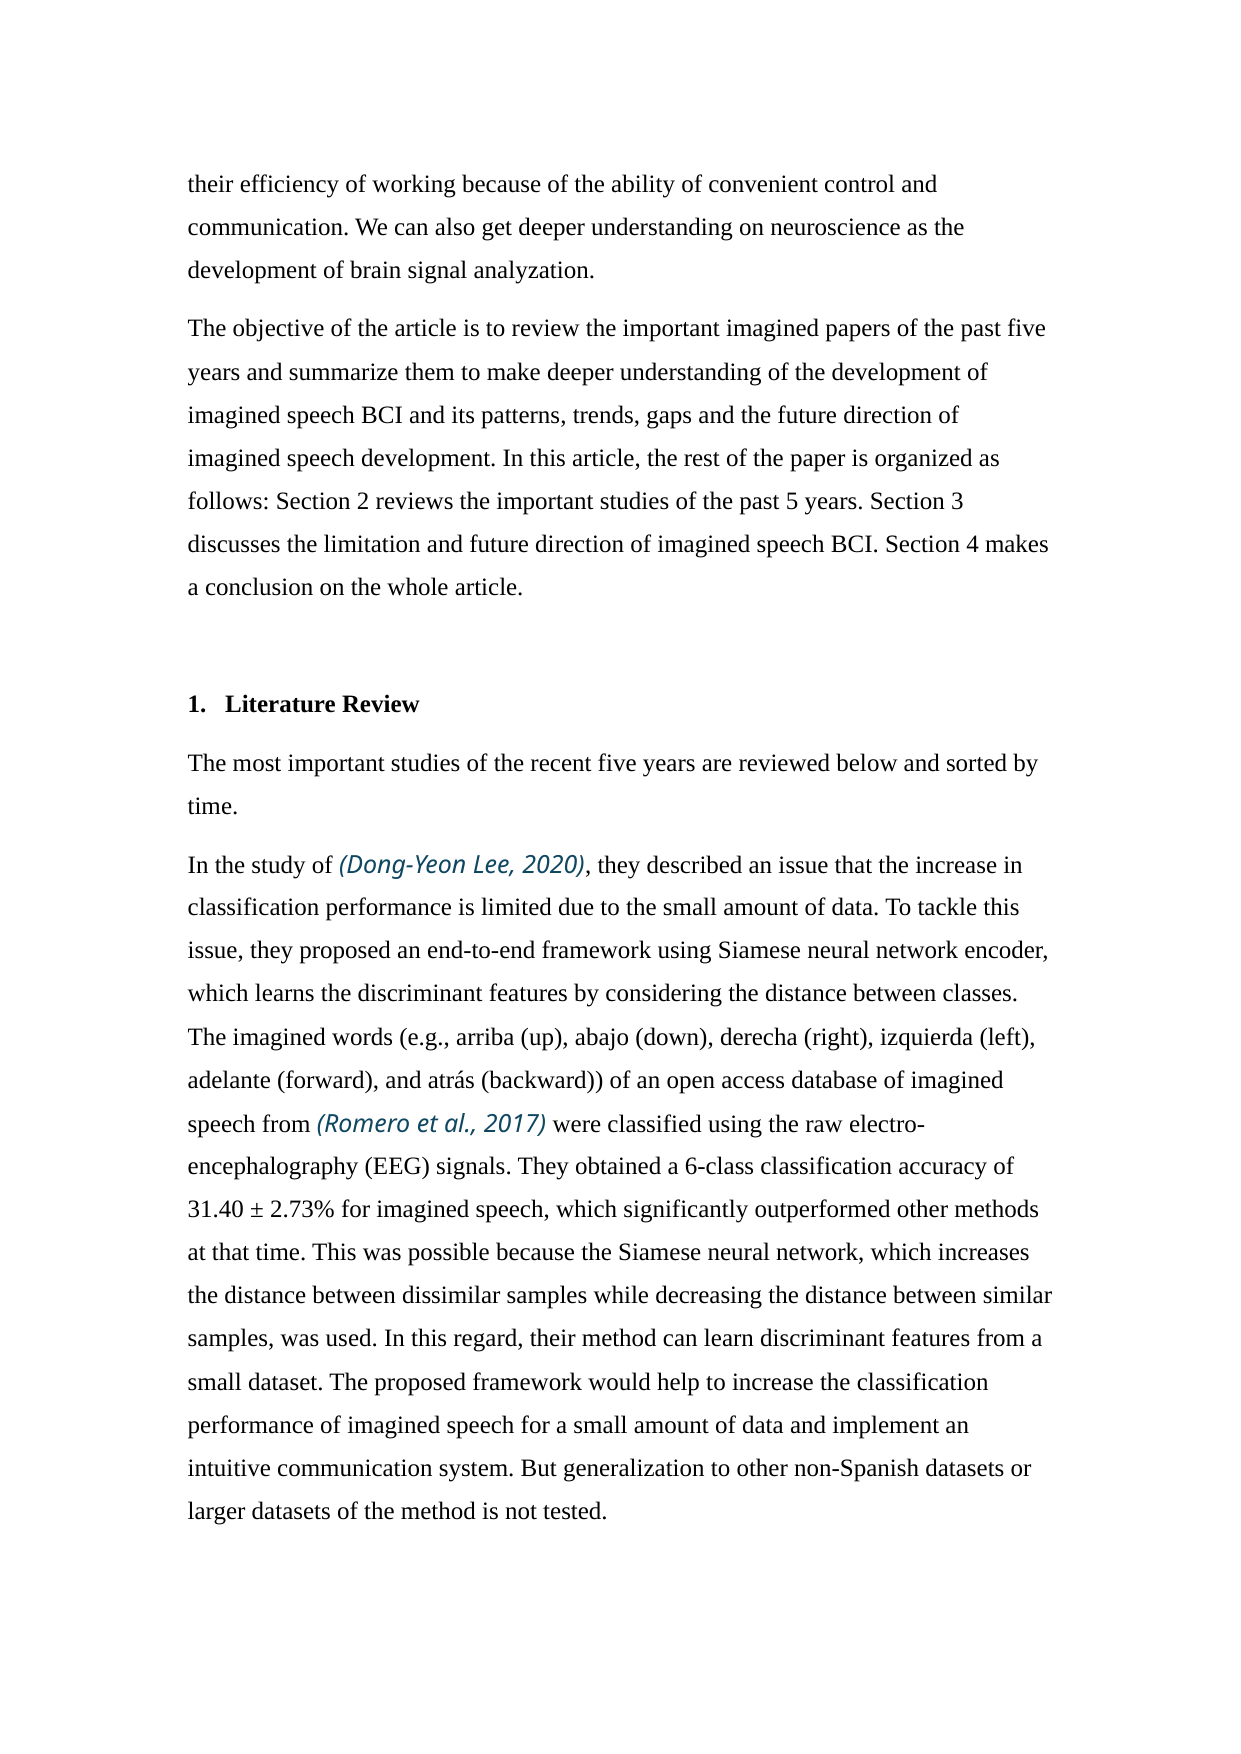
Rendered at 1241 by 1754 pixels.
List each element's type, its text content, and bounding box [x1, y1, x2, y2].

list Literature Review [187, 685, 1053, 722]
text The objective of the article is to review the important imagined papers of the past five years and summarize them to make deeper understanding of the development of imagined speech BCI and its patterns, trends, gaps and the future direction of imagined speech development. In this article, the rest of the paper is organized as follows: Section 2 reviews the important studies of the past 5 years. Section 3 discusses the limitation and future direction of imagined speech BCI. Section 4 makes a conclusion on the whole article. [187, 309, 1053, 605]
text In the study of (Dong-Yeon Lee, 2020), they described an issue that the increase in classification performance is limited due to the small amount of data. To tackle this issue, they proposed an end-to-end framework using Siamese neural network encoder, which learns the discriminant features by considering the distance between classes. The imagined words (e.g., arriba (up), abajo (down), derecha (right), izquierda (left), adelante (forward), and atrás (backward)) of an open access database of imagined speech from (Romero et al., 2017) were classified using the raw electro-encephalography (EEG) signals. They obtained a 6-class classification accuracy of 31.40 ± 2.73% for imagined speech, which significantly outperformed other methods at that time. This was possible because the Siamese neural network, which increases the distance between dissimilar samples while decreasing the distance between similar samples, was used. In this regard, their method can learn discriminant features from a small dataset. The proposed framework would help to increase the classification performance of imagined speech for a small amount of data and implement an intuitive communication system. But generalization to other non-Spanish datasets or larger datasets of the method is not tested. [187, 845, 1053, 1529]
text The most important studies of the recent five years are reviewed below and sorted by time. [187, 743, 1053, 824]
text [187, 164, 1053, 288]
